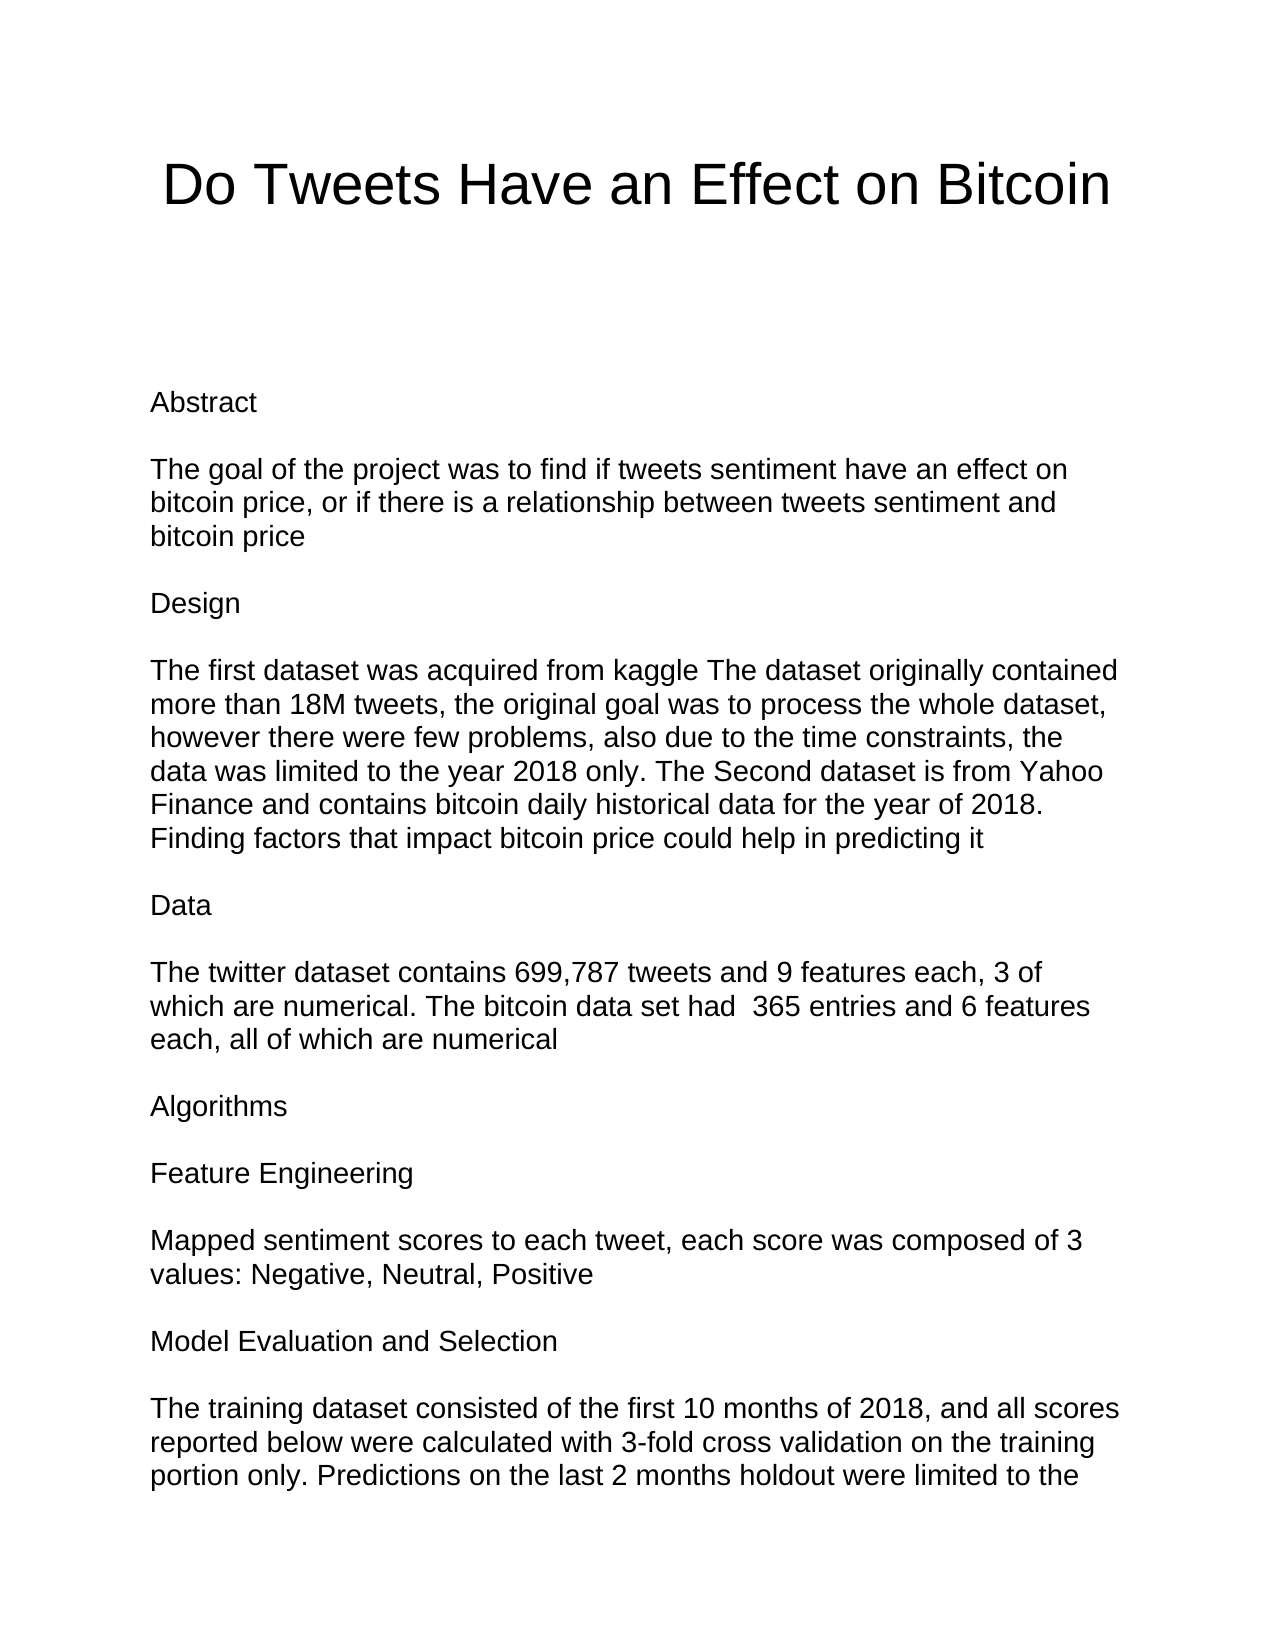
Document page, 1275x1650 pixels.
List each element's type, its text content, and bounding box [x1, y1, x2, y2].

text Model Evaluation and Selection [150, 1324, 1125, 1357]
text Algorithms [150, 1089, 1125, 1123]
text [150, 1391, 1125, 1492]
text Finding factors that impact bitcoin price could help in predicting it [150, 821, 1125, 854]
text Data [150, 888, 1125, 921]
text Mapped sentiment scores to each tweet, each score was composed of 3 values: Negative, Neutral, Positive [150, 1223, 1125, 1290]
text The twitter dataset contains 699,787 tweets and 9 features each, 3 of which are numerical. The bitcoin data set had 365 entries and 6 features each, all of which are numerical [150, 955, 1125, 1056]
text Design [150, 586, 1125, 619]
text Abstract [150, 385, 1125, 418]
text The first dataset was acquired from kaggle The dataset originally contained more than 18M tweets, the original goal was to process the whole dataset, however there were few problems, also due to the time constraints, the data was limited to the year 2018 only. The Second dataset is from Yahoo Finance and contains bitcoin daily historical data for the year of 2018. [150, 653, 1125, 821]
text The goal of the project was to find if tweets sentiment have an effect on bitcoin price, or if there is a relationship between tweets sentiment and bitcoin price [150, 452, 1125, 552]
text Feature Engineering [150, 1156, 1125, 1190]
text Do Tweets Have an Effect on Bitcoin [150, 150, 1125, 217]
